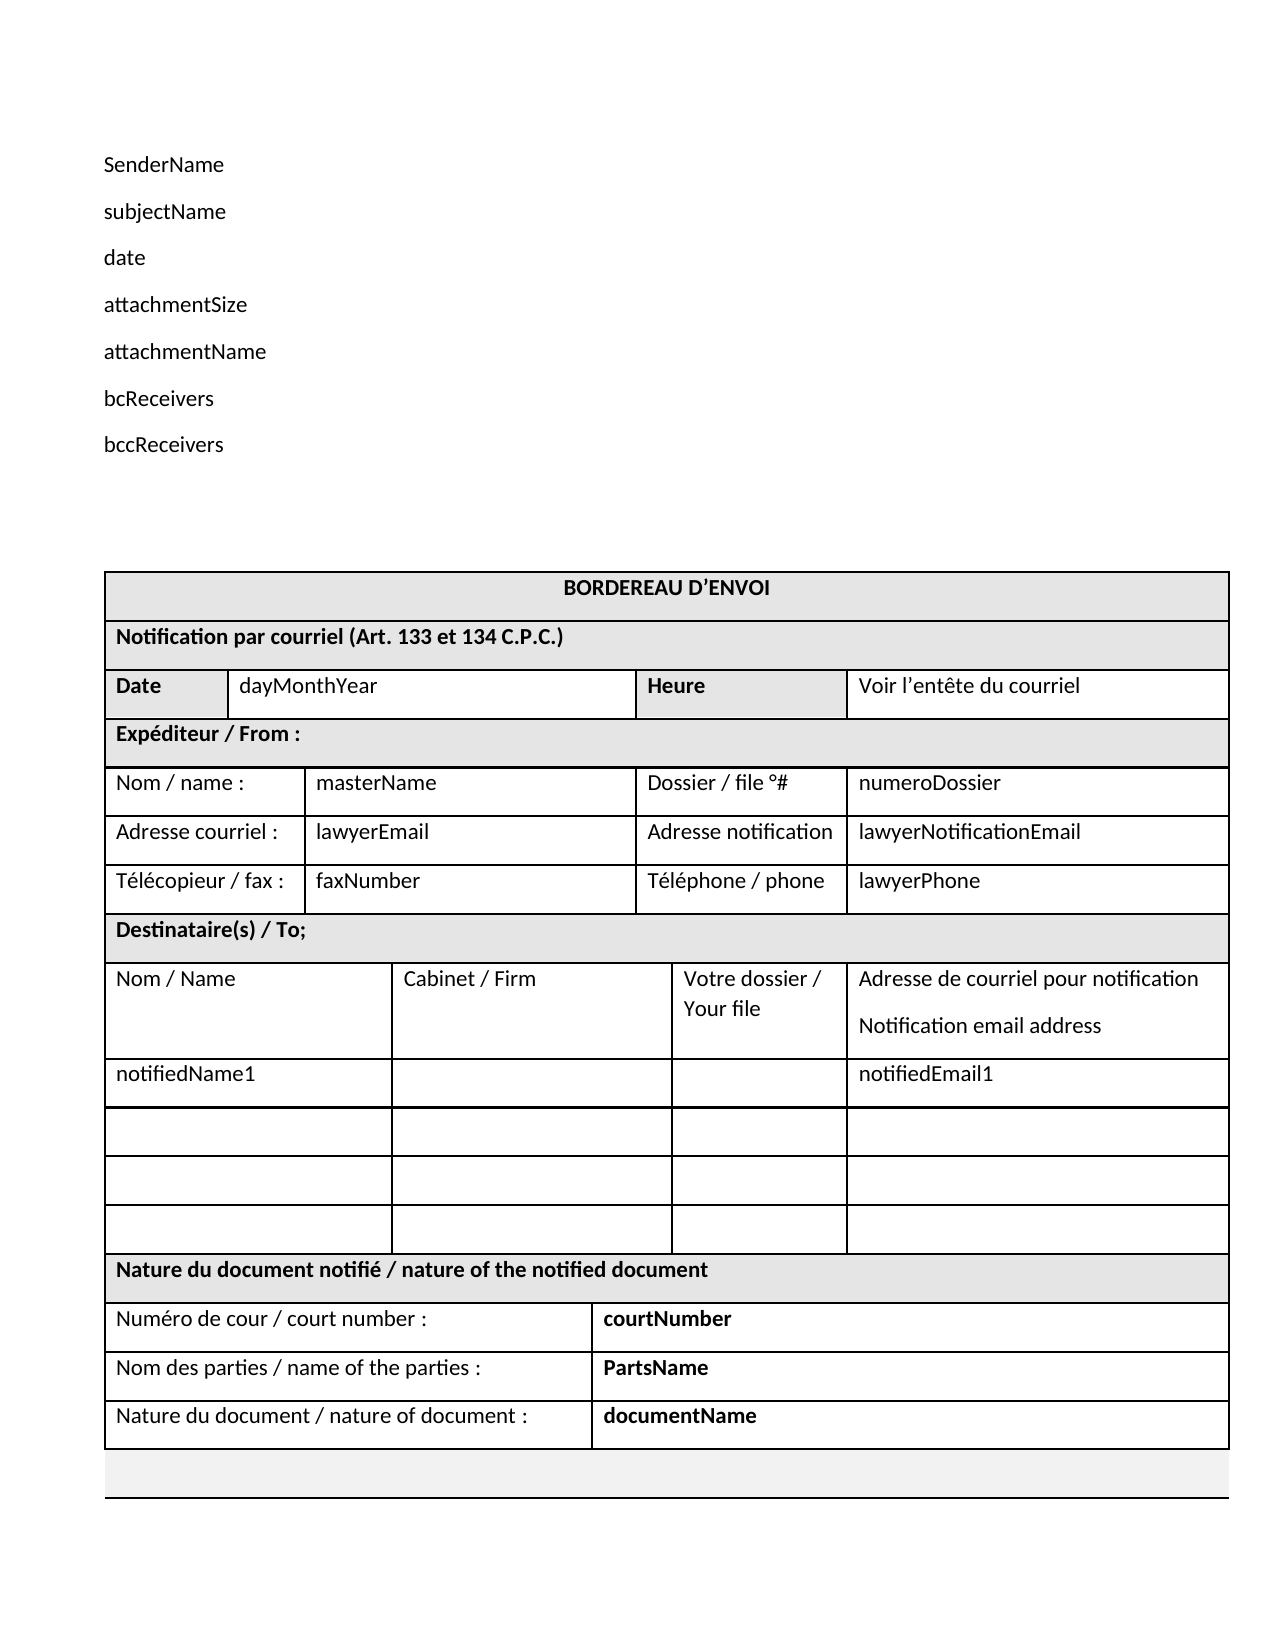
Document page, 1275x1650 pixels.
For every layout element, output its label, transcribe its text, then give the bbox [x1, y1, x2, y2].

table_cell Télécopieur / fax : [106, 866, 304, 913]
table_cell lawyerNotificationEmail [848, 817, 1228, 864]
table_cell [848, 1157, 1228, 1204]
table_cell notifiedEmail1 [848, 1060, 1228, 1106]
table_cell Heure [637, 671, 846, 717]
table_cell numeroDossier [848, 769, 1228, 815]
table_cell Téléphone / phone [637, 866, 846, 913]
text subjectName [103, 197, 1087, 225]
table_cell Notification par courriel (Art. 133 et 134 C.P.C.) [106, 622, 1228, 669]
table_cell Expéditeur / From : [106, 720, 1228, 766]
table_cell Cabinet / Firm [393, 964, 671, 1057]
text attachmentName [103, 337, 1087, 365]
table_cell [393, 1157, 671, 1204]
table_cell notifiedName1 [106, 1060, 391, 1106]
table_cell [393, 1206, 671, 1253]
table_cell masterName [306, 769, 635, 815]
table_cell courtNumber [593, 1304, 1228, 1351]
table_cell [393, 1060, 671, 1106]
table_cell [393, 1109, 671, 1155]
table_cell Nom / name : [106, 769, 304, 815]
table_cell [106, 1109, 391, 1155]
table_cell [673, 1060, 846, 1106]
table_cell Nom des parties / name of the parties : [106, 1353, 591, 1399]
table_cell PartsName [593, 1353, 1228, 1399]
table_cell Dossier / file °# [637, 769, 846, 815]
text bcReceivers [103, 384, 1087, 412]
table_cell Nature du document notifié / nature of the notified document [106, 1255, 1228, 1302]
table_cell Votre dossier / Your file [673, 964, 846, 1057]
table_cell Adresse notification [637, 817, 846, 864]
table_cell [106, 1157, 391, 1204]
text date [103, 243, 1087, 272]
table_cell documentName [593, 1402, 1228, 1448]
text attachmentSize [103, 290, 1087, 318]
table_cell [106, 1206, 391, 1253]
table_cell [673, 1109, 846, 1155]
table_cell [105, 1450, 1229, 1497]
table_cell Numéro de cour / court number : [106, 1304, 591, 1351]
table_cell [848, 1206, 1228, 1253]
table_cell lawyerPhone [848, 866, 1228, 913]
text SenderName [103, 150, 1087, 178]
table_cell lawyerEmail [306, 817, 635, 864]
table_cell Nom / Name [106, 964, 391, 1057]
table_cell [673, 1206, 846, 1253]
table_cell dayMonthYear [229, 671, 635, 717]
table_cell Nature du document / nature of document : [106, 1402, 591, 1448]
table_header BORDEREAU D’ENVOI [106, 573, 1228, 620]
table_cell Adresse de courriel pour notification Notification email address [848, 964, 1228, 1057]
table_cell Destinataire(s) / To; [106, 915, 1228, 962]
table_cell Adresse courriel : [106, 817, 304, 864]
table_cell [673, 1157, 846, 1204]
table_cell Date [106, 671, 227, 717]
table_cell faxNumber [306, 866, 635, 913]
table_cell [848, 1109, 1228, 1155]
table_cell Voir l’entête du courriel [848, 671, 1228, 717]
text bccReceivers [103, 431, 1087, 459]
